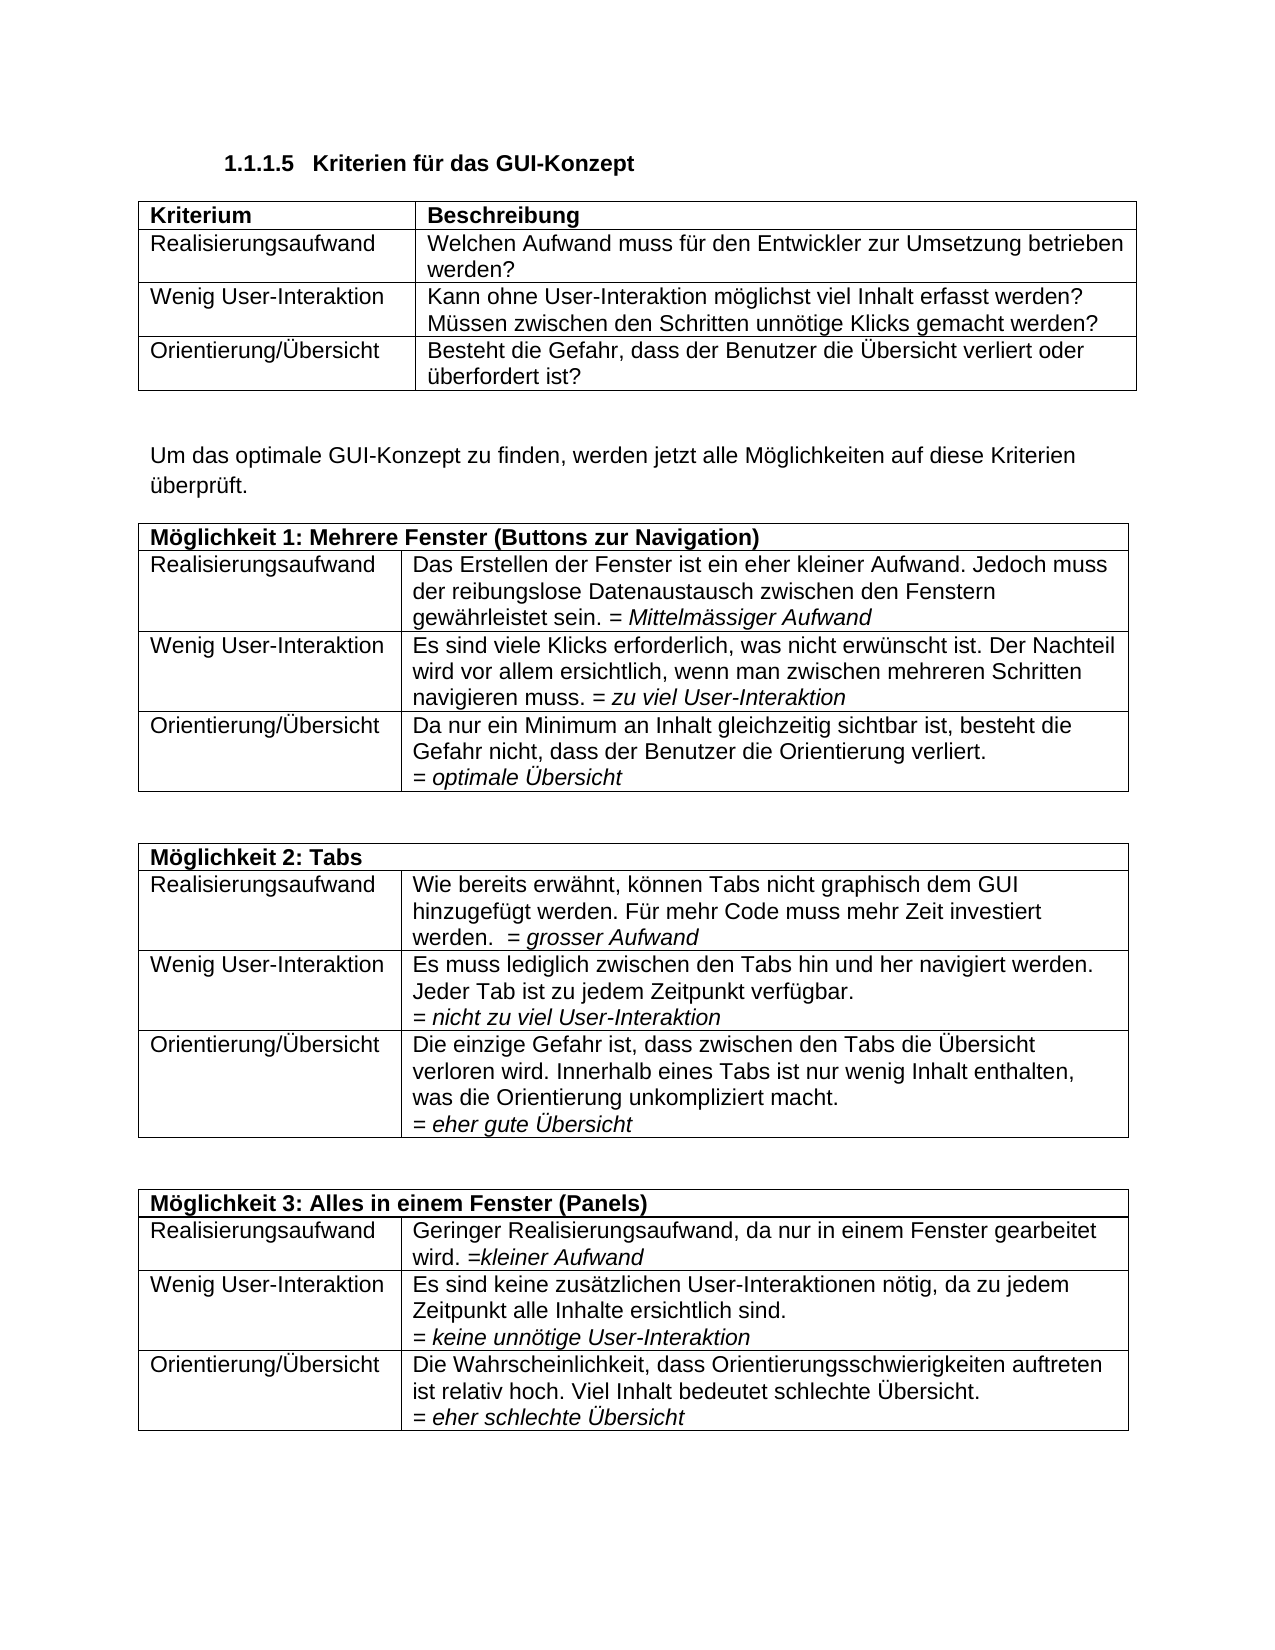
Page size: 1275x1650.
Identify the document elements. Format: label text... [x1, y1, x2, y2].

table_cell Wenig User-Interaktion [139, 1271, 401, 1350]
table_cell Wenig User-Interaktion [139, 283, 415, 336]
table_cell Realisierungsaufwand [139, 230, 415, 282]
table_cell Orientierung/Übersicht [139, 337, 415, 390]
table_cell Besteht die Gefahr, dass der Benutzer die Übersicht verliert oder überfordert ist? [416, 337, 1136, 390]
table_cell Realisierungsaufwand [139, 871, 401, 950]
list Kriterien für das GUI-Konzept [224, 150, 1125, 176]
table_cell Wie bereits erwähnt, können Tabs nicht graphisch dem GUI hinzugefügt werden. Für mehr Code muss mehr Zeit investiert werden. = grosser Aufwand [402, 871, 1128, 950]
table_cell Orientierung/Übersicht [139, 1351, 401, 1430]
table_cell Es muss lediglich zwischen den Tabs hin und her navigiert werden. Jeder Tab ist zu jedem Zeitpunkt verfügbar. = nicht zu viel User-Interaktion [402, 951, 1128, 1030]
table_cell Wenig User-Interaktion [139, 951, 401, 1030]
table_cell Kann ohne User-Interaktion möglichst viel Inhalt erfasst werden? Müssen zwischen den Schritten unnötige Klicks gemacht werden? [416, 283, 1136, 336]
table_header Möglichkeit 2: Tabs [139, 844, 1128, 870]
table_cell Es sind keine zusätzlichen User-Interaktionen nötig, da zu jedem Zeitpunkt alle Inhalte ersichtlich sind. = keine unnötige User-Interaktion [402, 1271, 1128, 1350]
table_cell Die einzige Gefahr ist, dass zwischen den Tabs die Übersicht verloren wird. Innerhalb eines Tabs ist nur wenig Inhalt enthalten, was die Orientierung unkompliziert macht. = eher gute Übersicht [402, 1031, 1128, 1137]
table_header Möglichkeit 3: Alles in einem Fenster (Panels) [139, 1190, 1128, 1216]
table_cell Die Wahrscheinlichkeit, dass Orientierungsschwierigkeiten auftreten ist relativ hoch. Viel Inhalt bedeutet schlechte Übersicht. = eher schlechte Übersicht [402, 1351, 1128, 1430]
table_cell Orientierung/Übersicht [139, 712, 401, 791]
table_header Möglichkeit 1: Mehrere Fenster (Buttons zur Navigation) [139, 524, 1128, 550]
table_cell Realisierungsaufwand [139, 551, 401, 631]
table_cell Orientierung/Übersicht [139, 1031, 401, 1137]
table_cell Geringer Realisierungsaufwand, da nur in einem Fenster gearbeitet wird. =kleiner Aufwand [402, 1218, 1128, 1270]
table_header Beschreibung [416, 202, 1136, 228]
table_header Kriterium [139, 202, 415, 228]
table_cell Es sind viele Klicks erforderlich, was nicht erwünscht ist. Der Nachteil wird vor allem ersichtlich, wenn man zwischen mehreren Schritten navigieren muss. = zu viel User-Interaktion [402, 632, 1128, 711]
table_cell Realisierungsaufwand [139, 1218, 401, 1270]
table_cell Welchen Aufwand muss für den Entwickler zur Umsetzung betrieben werden? [416, 230, 1136, 282]
table_cell Wenig User-Interaktion [139, 632, 401, 711]
text Um das optimale GUI-Konzept zu finden, werden jetzt alle Möglichkeiten auf diese Kriterien überprüft. [150, 442, 1125, 498]
table_cell Da nur ein Minimum an Inhalt gleichzeitig sichtbar ist, besteht die Gefahr nicht, dass der Benutzer die Orientierung verliert. = optimale Übersicht [402, 712, 1128, 791]
table_cell Das Erstellen der Fenster ist ein eher kleiner Aufwand. Jedoch muss der reibungslose Datenaustausch zwischen den Fenstern gewährleistet sein. = Mittelmässiger Aufwand [402, 551, 1128, 631]
